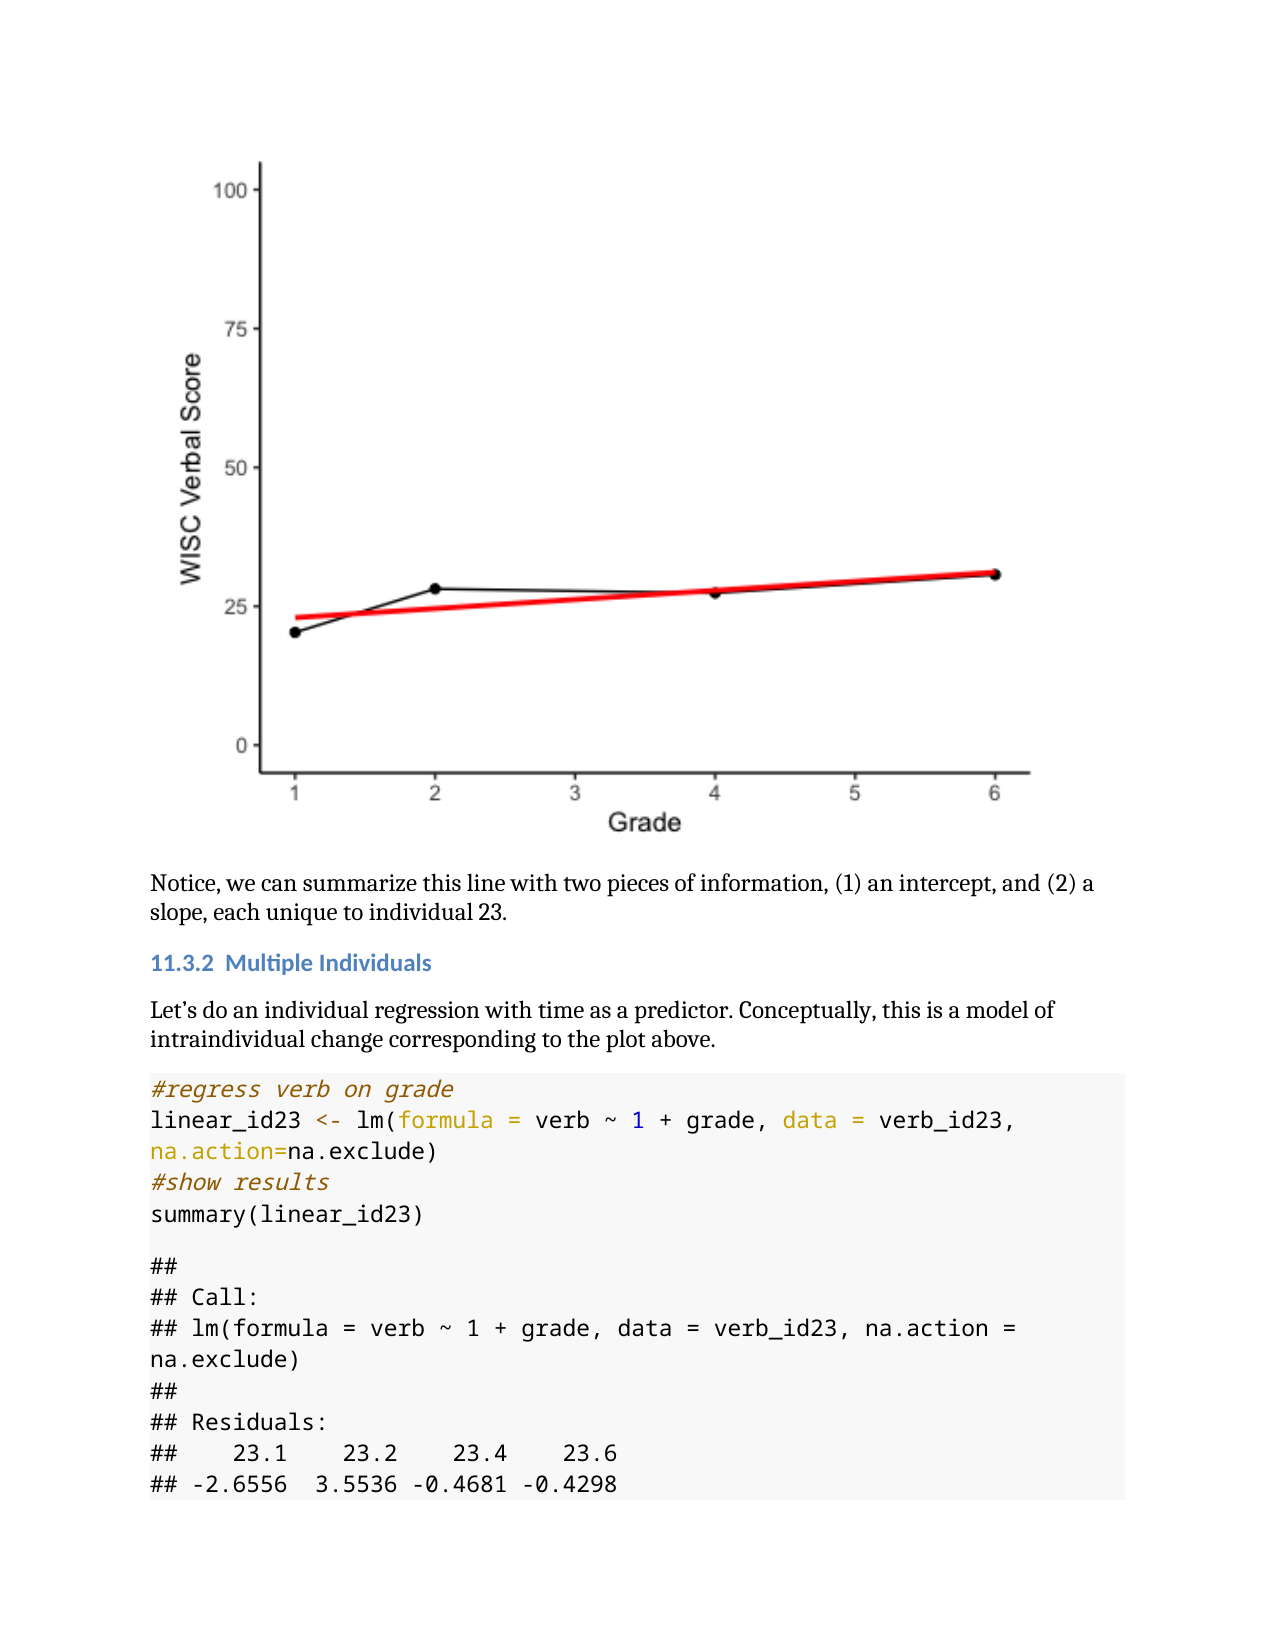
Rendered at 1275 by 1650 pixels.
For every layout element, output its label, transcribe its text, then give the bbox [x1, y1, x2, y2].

subtitle 11.3.2 Multiple Individuals [150, 947, 1125, 978]
text Let’s do an individual regression with time as a predictor. Conceptually, this is a model of intraindividual change corresponding to the plot above. [150, 996, 1125, 1054]
text #regress verb on grade linear_id23 <- lm(formula = verb ~ 1 + grade, data = verb_id23, na.action=na.exclude) #show results summary(linear_id23) [329, 1073, 1125, 1229]
picture [168, 150, 1044, 850]
text Notice, we can summarize this line with two pieces of information, (1) an intercept, and (2) a slope, each unique to individual 23. [150, 869, 1125, 926]
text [150, 1250, 1125, 1500]
